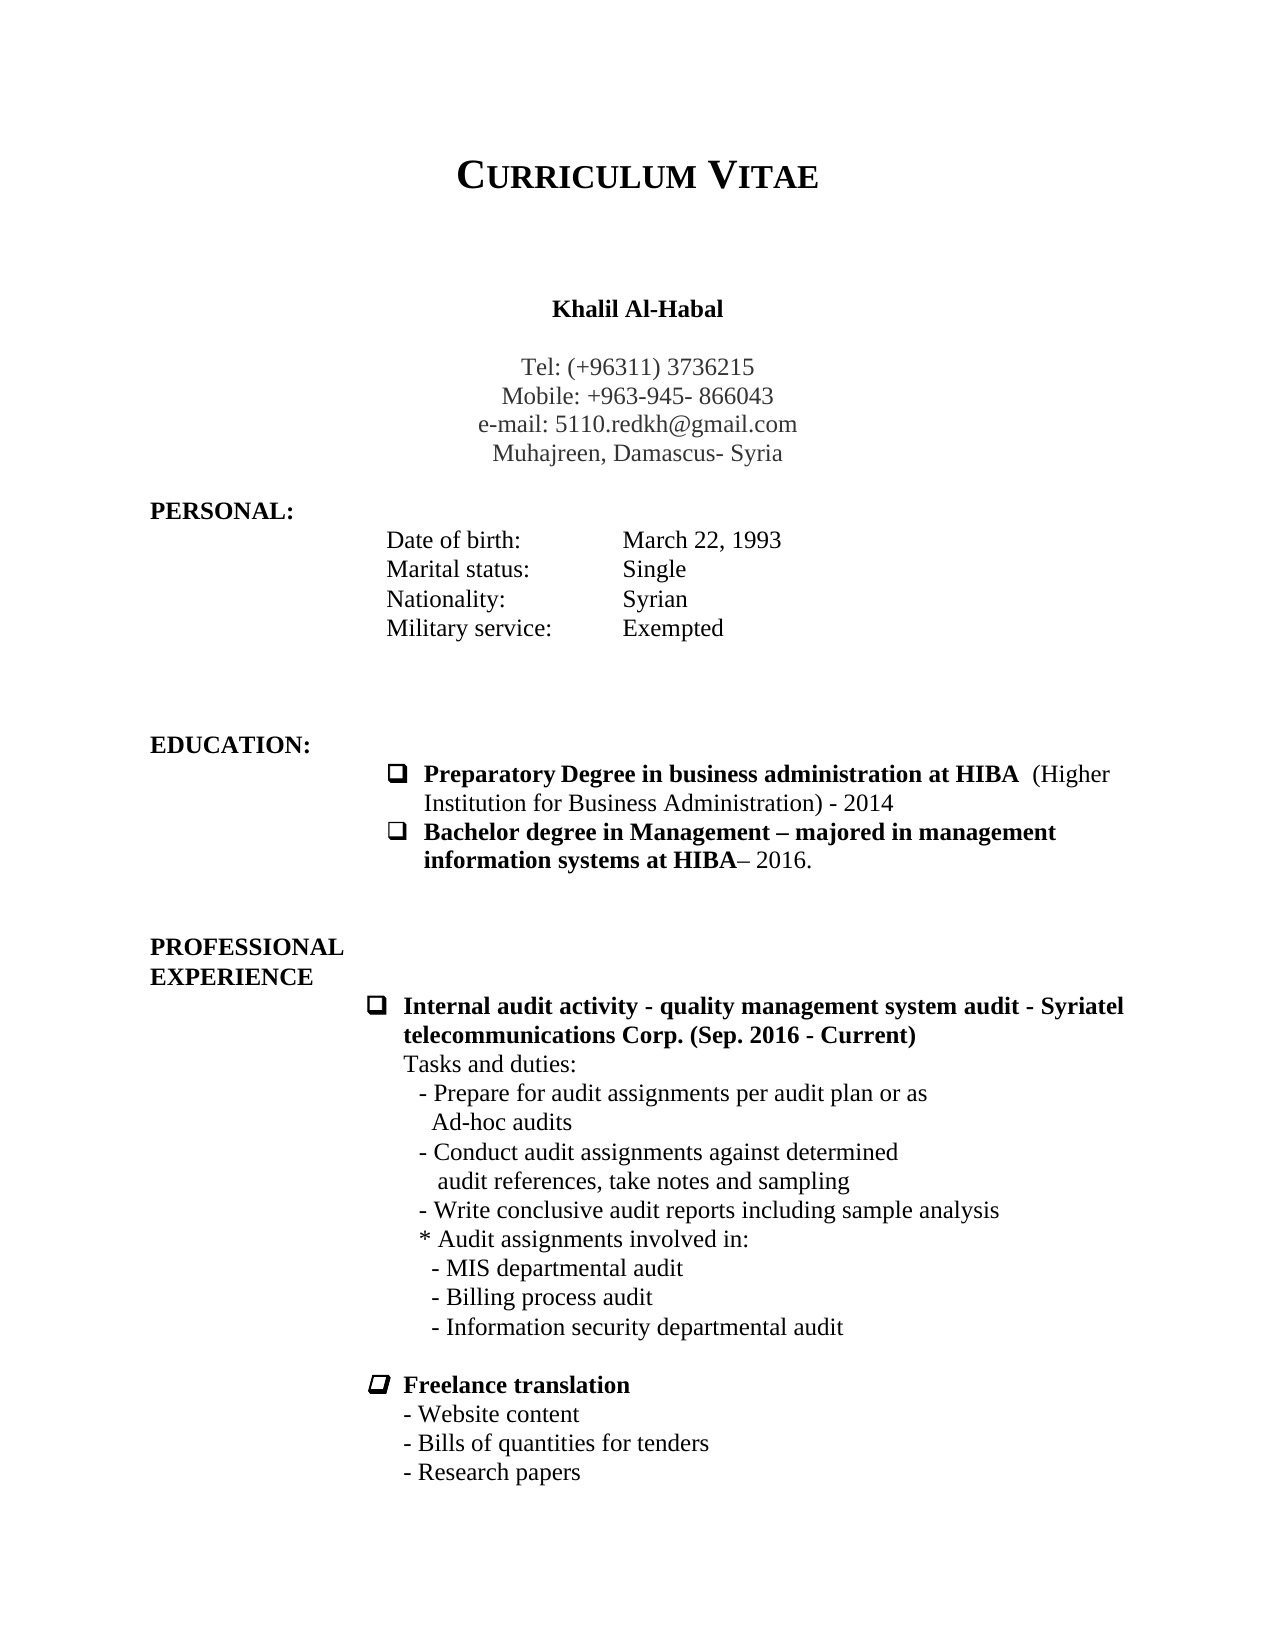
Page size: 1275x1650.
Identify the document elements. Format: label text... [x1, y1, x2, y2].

text - MIS departmental audit [150, 1253, 1125, 1282]
text - Billing process audit [150, 1282, 1125, 1312]
list Bachelor degree in Management – majored in management information systems at HIBA– 2016. [386, 817, 1125, 874]
text Khalil Al-Habal [150, 294, 1125, 323]
text PERSONAL: [150, 496, 1125, 525]
list Freelance translation [366, 1370, 1125, 1399]
text Curriculum Vitae [150, 150, 1125, 198]
text Mobile: +963-945- 866043 [150, 381, 1125, 409]
text - Write conclusive audit reports including sample analysis [150, 1195, 1125, 1224]
text Military service: Exempted [327, 613, 1125, 642]
text audit references, take notes and sampling [150, 1166, 1125, 1195]
text Date of birth: March 22, 1993 Marital status: Single Nationality: Syrian [327, 525, 1125, 613]
text - Information security departmental audit [150, 1312, 1125, 1341]
text - Website content [403, 1399, 1125, 1428]
text EDUCATION: [150, 730, 1125, 759]
text * Audit assignments involved in: [150, 1224, 1125, 1253]
text - Prepare for audit assignments per audit plan or as [150, 1078, 1125, 1107]
text - Research papers [403, 1457, 1125, 1487]
list Preparatory Degree in business administration at HIBA (Higher Institution for Business Administration) - 2014 [386, 759, 1125, 817]
text Ad-hoc audits [150, 1107, 1125, 1137]
text PROFESSIONAL [150, 932, 1125, 962]
text Tasks and duties: [403, 1049, 1125, 1078]
text Muhajreen, Damascus- Syria [150, 438, 1125, 467]
text EXPERIENCE [150, 962, 1125, 991]
list Internal audit activity - quality management system audit - Syriatel telecommunications Corp. (Sep. 2016 - Current) [366, 991, 1125, 1049]
text e-mail: 5110.redkh@gmail.com [150, 409, 1125, 438]
text - Conduct audit assignments against determined [150, 1137, 1125, 1166]
text - Bills of quantities for tenders [403, 1428, 1125, 1457]
text Tel: (+96311) 3736215 [150, 352, 1125, 381]
